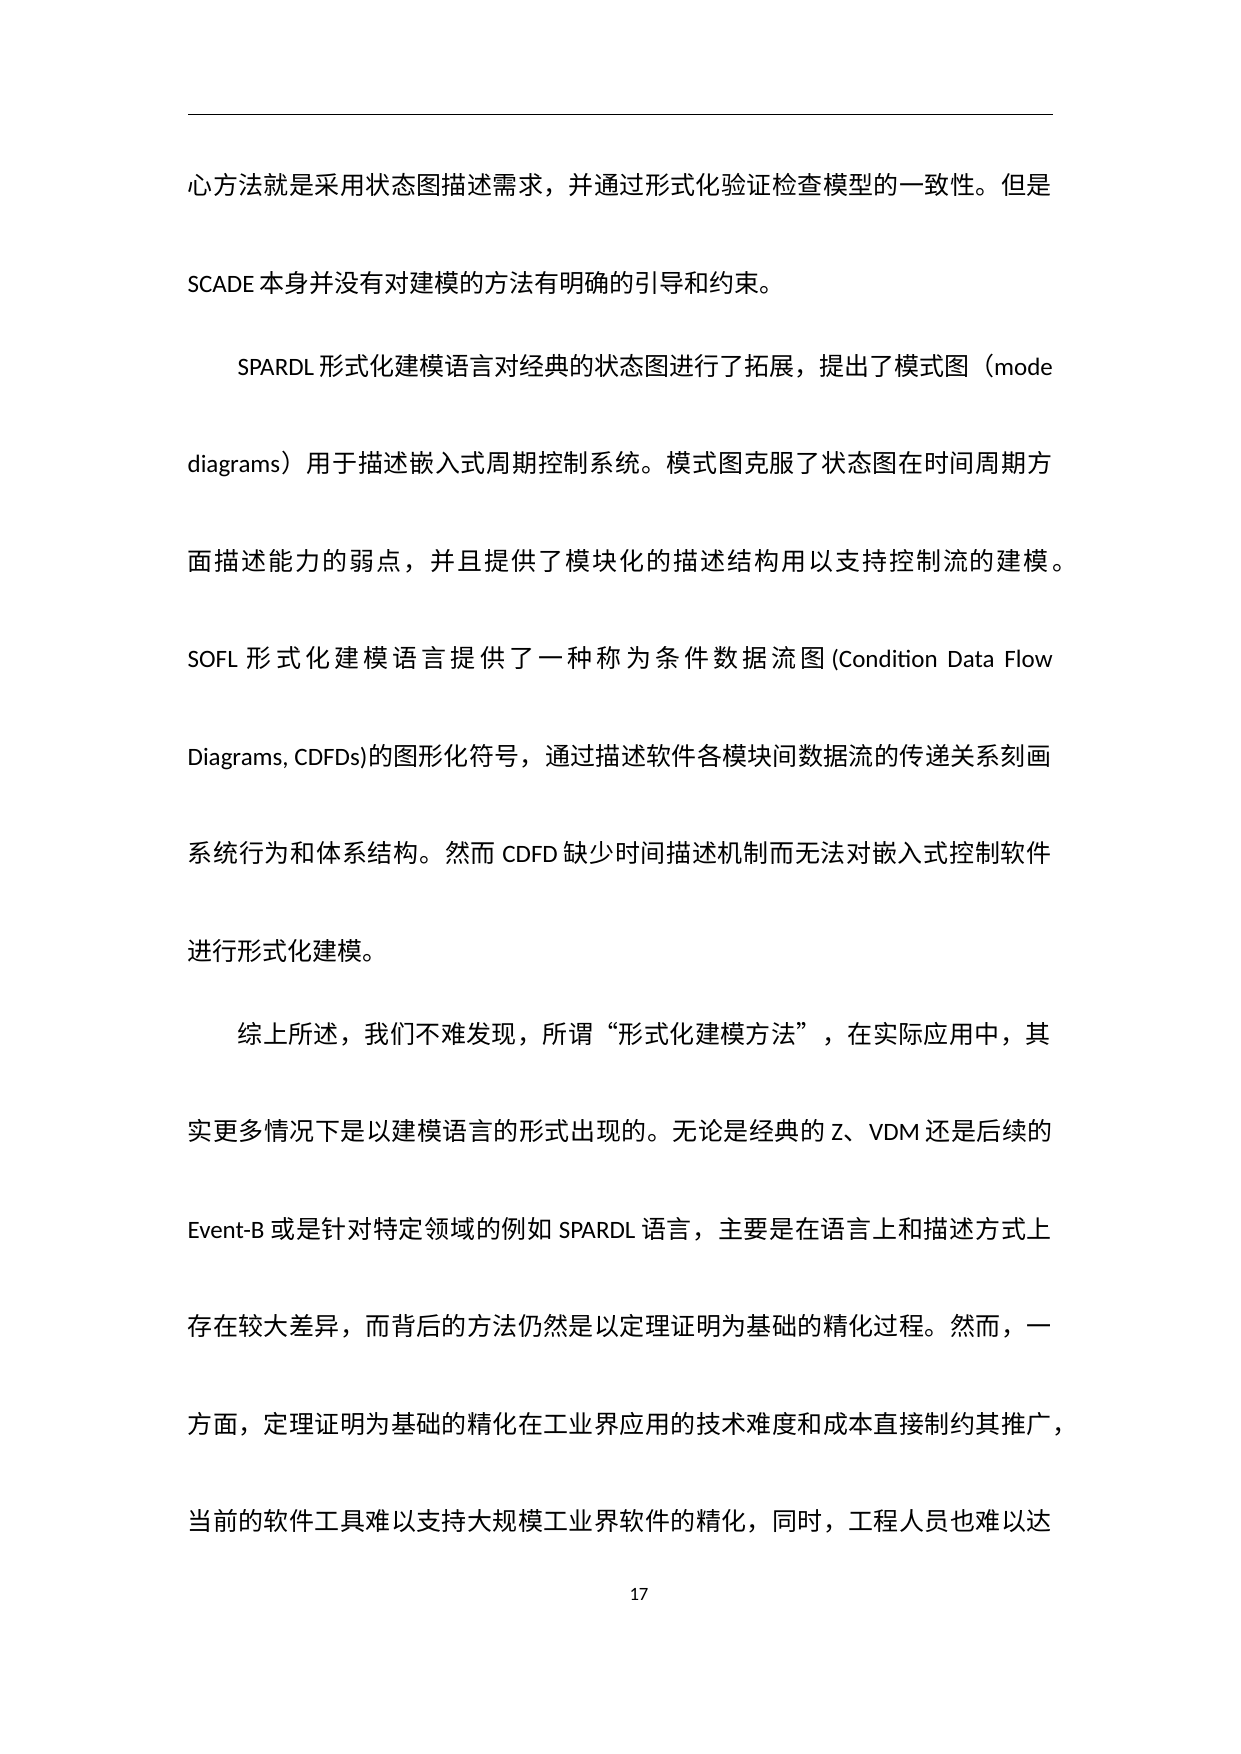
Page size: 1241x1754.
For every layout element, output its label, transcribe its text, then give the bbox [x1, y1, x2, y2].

text SPARDL形式化建模语言对经典的状态图进行了拓展，提出了模式图（mode diagrams）用于描述嵌入式周期控制系统。模式图克服了状态图在时间周期方面描述能力的弱点，并且提供了模块化的描述结构用以支持控制流的建模。SOFL形式化建模语言提供了一种称为条件数据流图(Condition Data Flow Diagrams, CDFDs)的图形化符号，通过描述软件各模块间数据流的传递关系刻画系统行为和体系结构。然而CDFD缺少时间描述机制而无法对嵌入式控制软件进行形式化建模。 [187, 332, 1053, 982]
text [187, 1000, 1053, 1552]
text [187, 151, 1053, 314]
